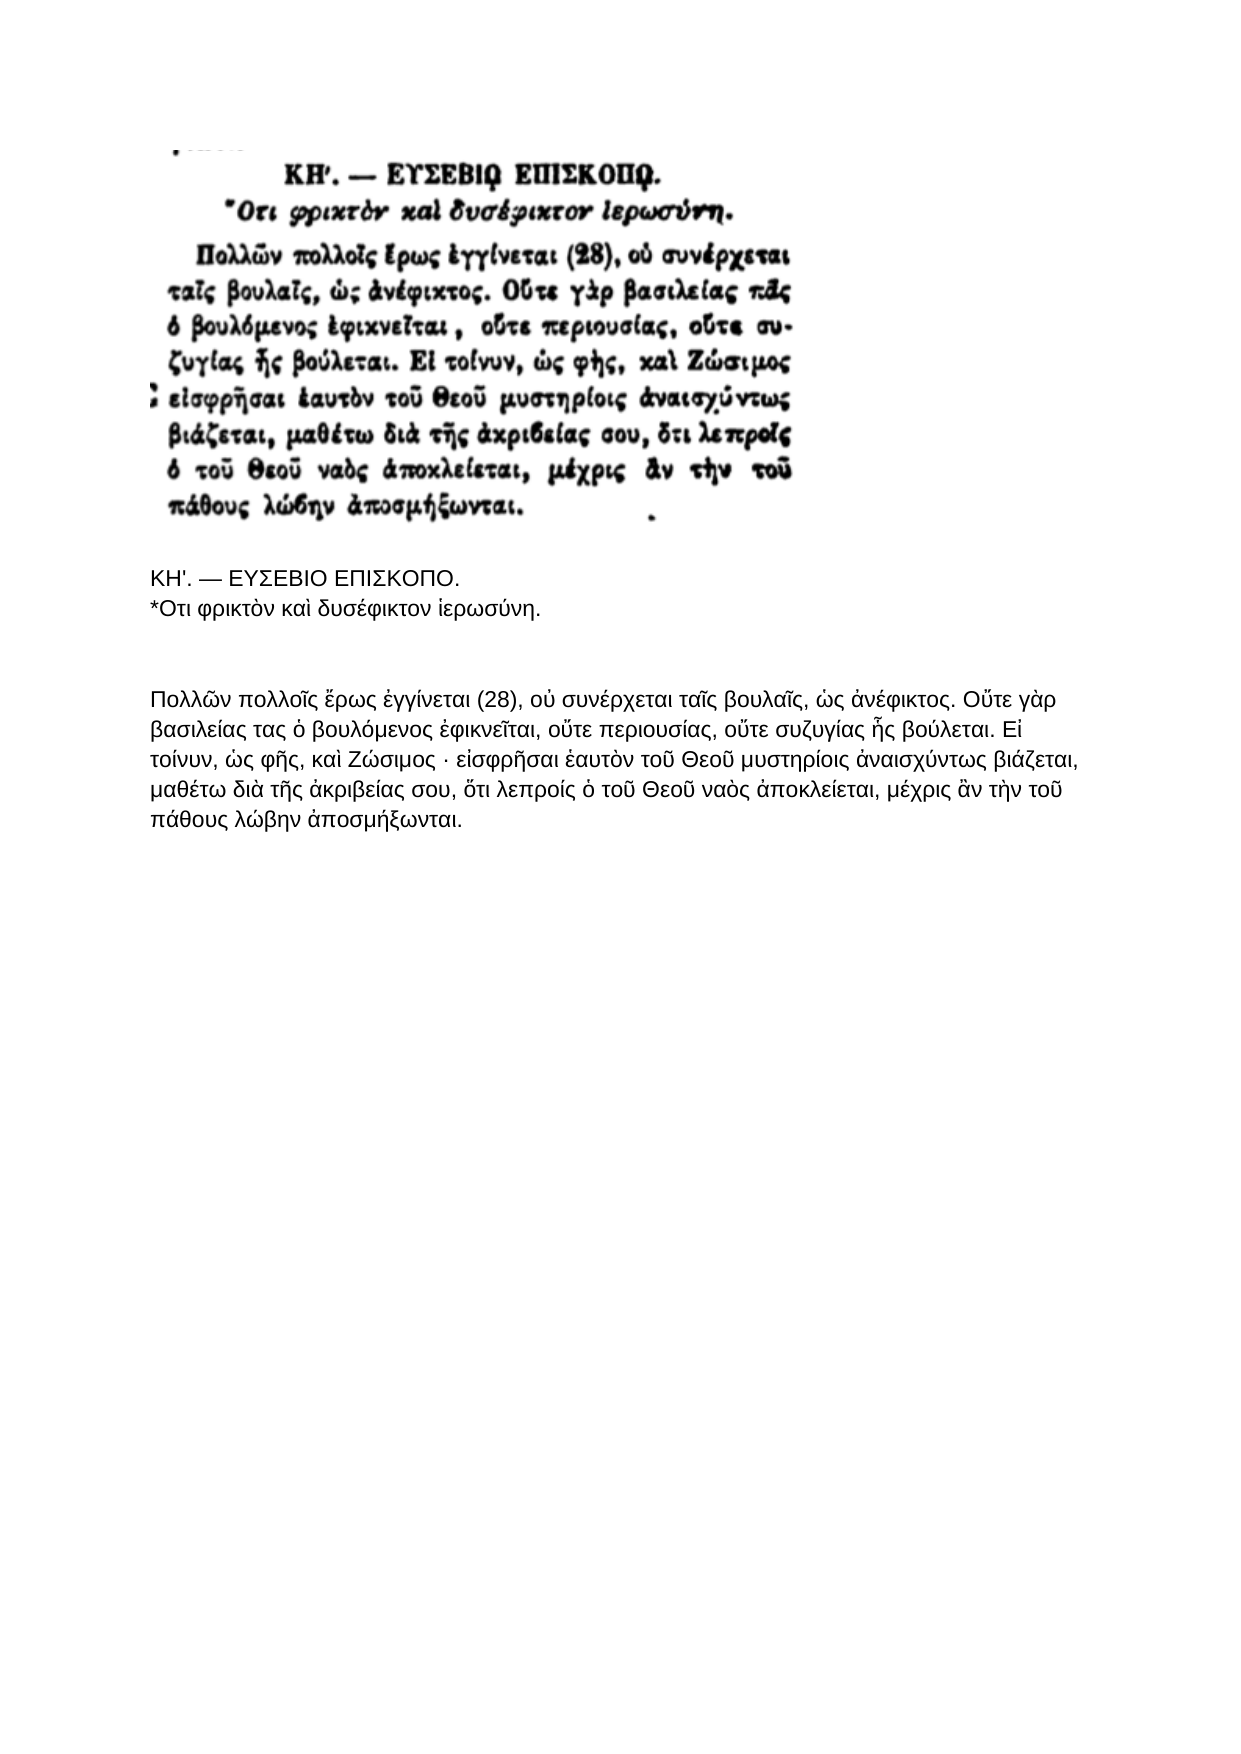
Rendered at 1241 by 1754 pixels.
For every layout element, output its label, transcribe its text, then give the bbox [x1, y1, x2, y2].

picture [150, 150, 799, 561]
text *Οτι φρικτὸν καὶ δυσέφικτον ἱερωσύνη. [150, 595, 1090, 621]
text ΚΗ'. — ΕΥΣΕΒΙΟ ΕΠΙΣΚΟΠΟ. [150, 565, 1090, 591]
text Πολλῶν πολλοῖς ἔρως ἐγγίνεται (28), οὐ συνέρχεται ταῖς βουλαῖς, ὡς ἀνέφικτος. Οὔτε γὰρ βασιλείας τας ὁ βουλόμενος ἐφικνεῖται, οὔτε περιουσίας, οὔτε συζυγίας ἧς βούλεται. Εἰ τοίνυν, ὡς φῆς, καὶ Ζώσιμος · εἰσφρῆσαι ἑαυτὸν τοῦ Θεοῦ μυστηρίοις ἀναισχύντως βιάζεται, μαθέτω διὰ τῆς ἀκριβείας σου, ὅτι λεπροίς ὁ τοῦ Θεοῦ ναὸς ἀποκλείεται, μέχρις ἂν τὴν τοῦ πάθους λώβην ἀποσμήξωνται. [150, 686, 1090, 833]
